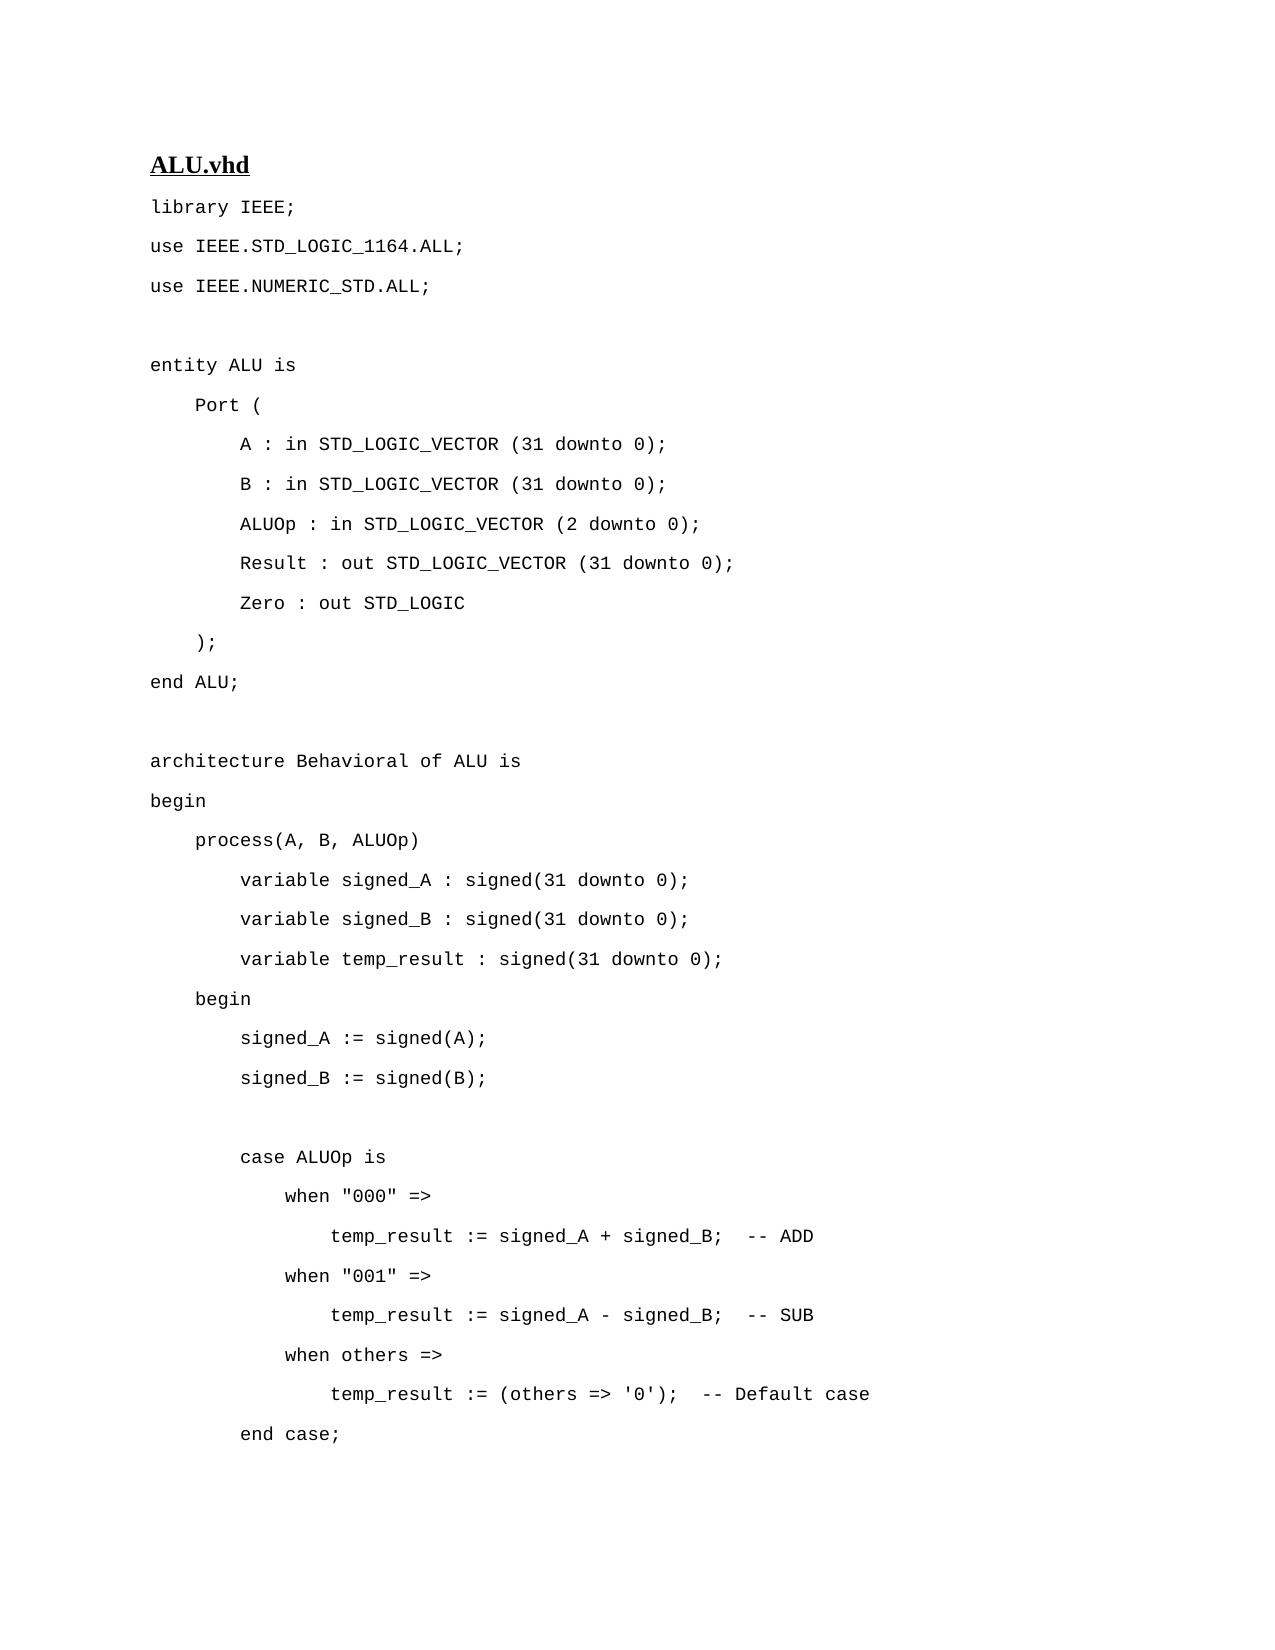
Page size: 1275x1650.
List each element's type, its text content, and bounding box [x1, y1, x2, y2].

text when "000" => [150, 1187, 1125, 1208]
text when "001" => [150, 1266, 1125, 1288]
text process(A, B, ALUOp) [150, 831, 1125, 852]
text Port ( [150, 396, 1125, 417]
text when others => [150, 1346, 1125, 1367]
text begin [150, 989, 1125, 1011]
text use IEEE.NUMERIC_STD.ALL; [150, 277, 1125, 298]
text variable signed_A : signed(31 downto 0); [150, 871, 1125, 892]
text signed_A := signed(A); [150, 1029, 1125, 1050]
text architecture Behavioral of ALU is [150, 752, 1125, 773]
text Zero : out STD_LOGIC [150, 593, 1125, 615]
text ALUOp : in STD_LOGIC_VECTOR (2 downto 0); [150, 514, 1125, 536]
text temp_result := signed_A - signed_B; -- SUB [150, 1306, 1125, 1327]
text A : in STD_LOGIC_VECTOR (31 downto 0); [150, 435, 1125, 456]
text case ALUOp is [150, 1148, 1125, 1169]
text B : in STD_LOGIC_VECTOR (31 downto 0); [150, 475, 1125, 496]
text signed_B := signed(B); [150, 1068, 1125, 1090]
text end ALU; [150, 673, 1125, 694]
text temp_result := (others => '0'); -- Default case [150, 1385, 1125, 1406]
text temp_result := signed_A + signed_B; -- ADD [150, 1227, 1125, 1248]
text Result : out STD_LOGIC_VECTOR (31 downto 0); [150, 554, 1125, 575]
text variable signed_B : signed(31 downto 0); [150, 910, 1125, 931]
text use IEEE.STD_LOGIC_1164.ALL; [150, 237, 1125, 258]
text end case; [150, 1425, 1125, 1446]
text ); [150, 633, 1125, 654]
text variable temp_result : signed(31 downto 0); [150, 950, 1125, 971]
text entity ALU is [150, 356, 1125, 377]
text ALU.vhd [150, 150, 1125, 179]
text library IEEE; [150, 198, 1125, 219]
text begin [150, 791, 1125, 813]
